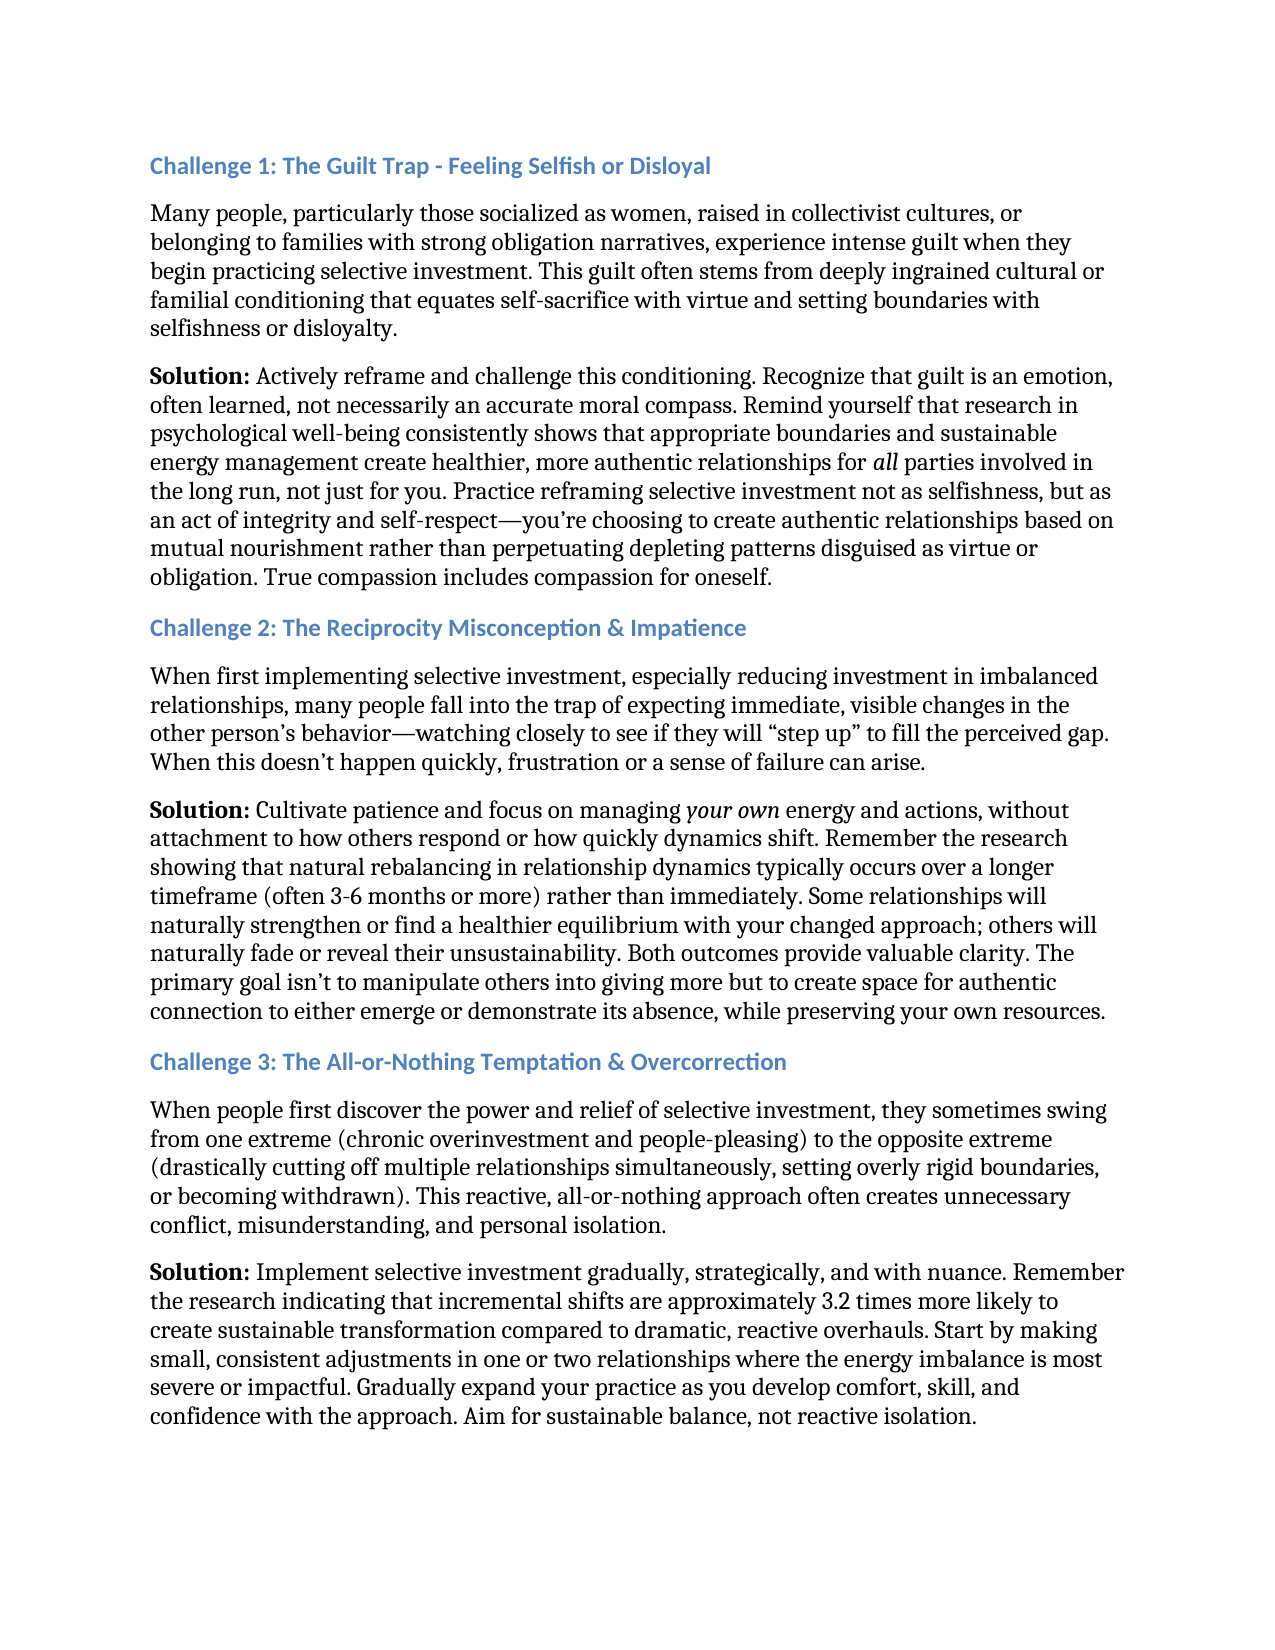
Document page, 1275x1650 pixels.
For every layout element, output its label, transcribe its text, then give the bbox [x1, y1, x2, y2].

text Solution: Actively reframe and challenge this conditioning. Recognize that guilt is an emotion, often learned, not necessarily an accurate moral compass. Remind yourself that research in psychological well-being consistently shows that appropriate boundaries and sustainable energy management create healthier, more authentic relationships for all parties involved in the long run, not just for you. Practice reframing selective investment not as selfishness, but as an act of integrity and self-respect—you’re choosing to create authentic relationships based on mutual nourishment rather than perpetuating depleting patterns disguised as virtue or obligation. True compassion includes compassion for oneself. [150, 362, 1125, 592]
text Solution: Implement selective investment gradually, strategically, and with nuance. Remember the research indicating that incremental shifts are approximately 3.2 times more likely to create sustainable transformation compared to dramatic, reactive overhauls. Start by making small, consistent adjustments in one or two relationships where the energy imbalance is most severe or impactful. Gradually expand your practice as you develop comfort, skill, and confidence with the approach. Aim for sustainable balance, not reactive isolation. [150, 1258, 1125, 1431]
text When first implementing selective investment, especially reducing investment in imbalanced relationships, many people fall into the trap of expecting immediate, visible changes in the other person’s behavior—watching closely to see if they will “step up” to fill the perceived gap. When this doesn’t happen quickly, frustration or a sense of failure can arise. [150, 662, 1125, 777]
subtitle Challenge 2: The Reciprocity Misconception & Impatience [150, 613, 1125, 643]
subtitle Challenge 1: The Guilt Trap - Feeling Selfish or Disloyal [150, 150, 1125, 181]
subtitle Challenge 3: The All-or-Nothing Temptation & Overcorrection [150, 1046, 1125, 1077]
text Many people, particularly those socialized as women, raised in collectivist cultures, or belonging to families with strong obligation narratives, experience intense guilt when they begin practicing selective investment. This guilt often stems from deeply ingrained cultural or familial conditioning that equates self-sacrifice with virtue and setting boundaries with selfishness or disloyalty. [150, 199, 1125, 343]
text When people first discover the power and relief of selective investment, they sometimes swing from one extreme (chronic overinvestment and people-pleasing) to the opposite extreme (drastically cutting off multiple relationships simultaneously, setting overly rigid boundaries, or becoming withdrawn). This reactive, all-or-nothing approach often creates unnecessary conflict, misunderstanding, and personal isolation. [150, 1096, 1125, 1239]
text Solution: Cultivate patience and focus on managing your own energy and actions, without attachment to how others respond or how quickly dynamics shift. Remember the research showing that natural rebalancing in relationship dynamics typically occurs over a longer timeframe (often 3-6 months or more) rather than immediately. Some relationships will naturally strengthen or find a healthier equilibrium with your changed approach; others will naturally fade or reveal their unsustainability. Both outcomes provide valuable clarity. The primary goal isn’t to manipulate others into giving more but to create space for authentic connection to either emerge or demonstrate its absence, while preserving your own resources. [150, 796, 1125, 1026]
